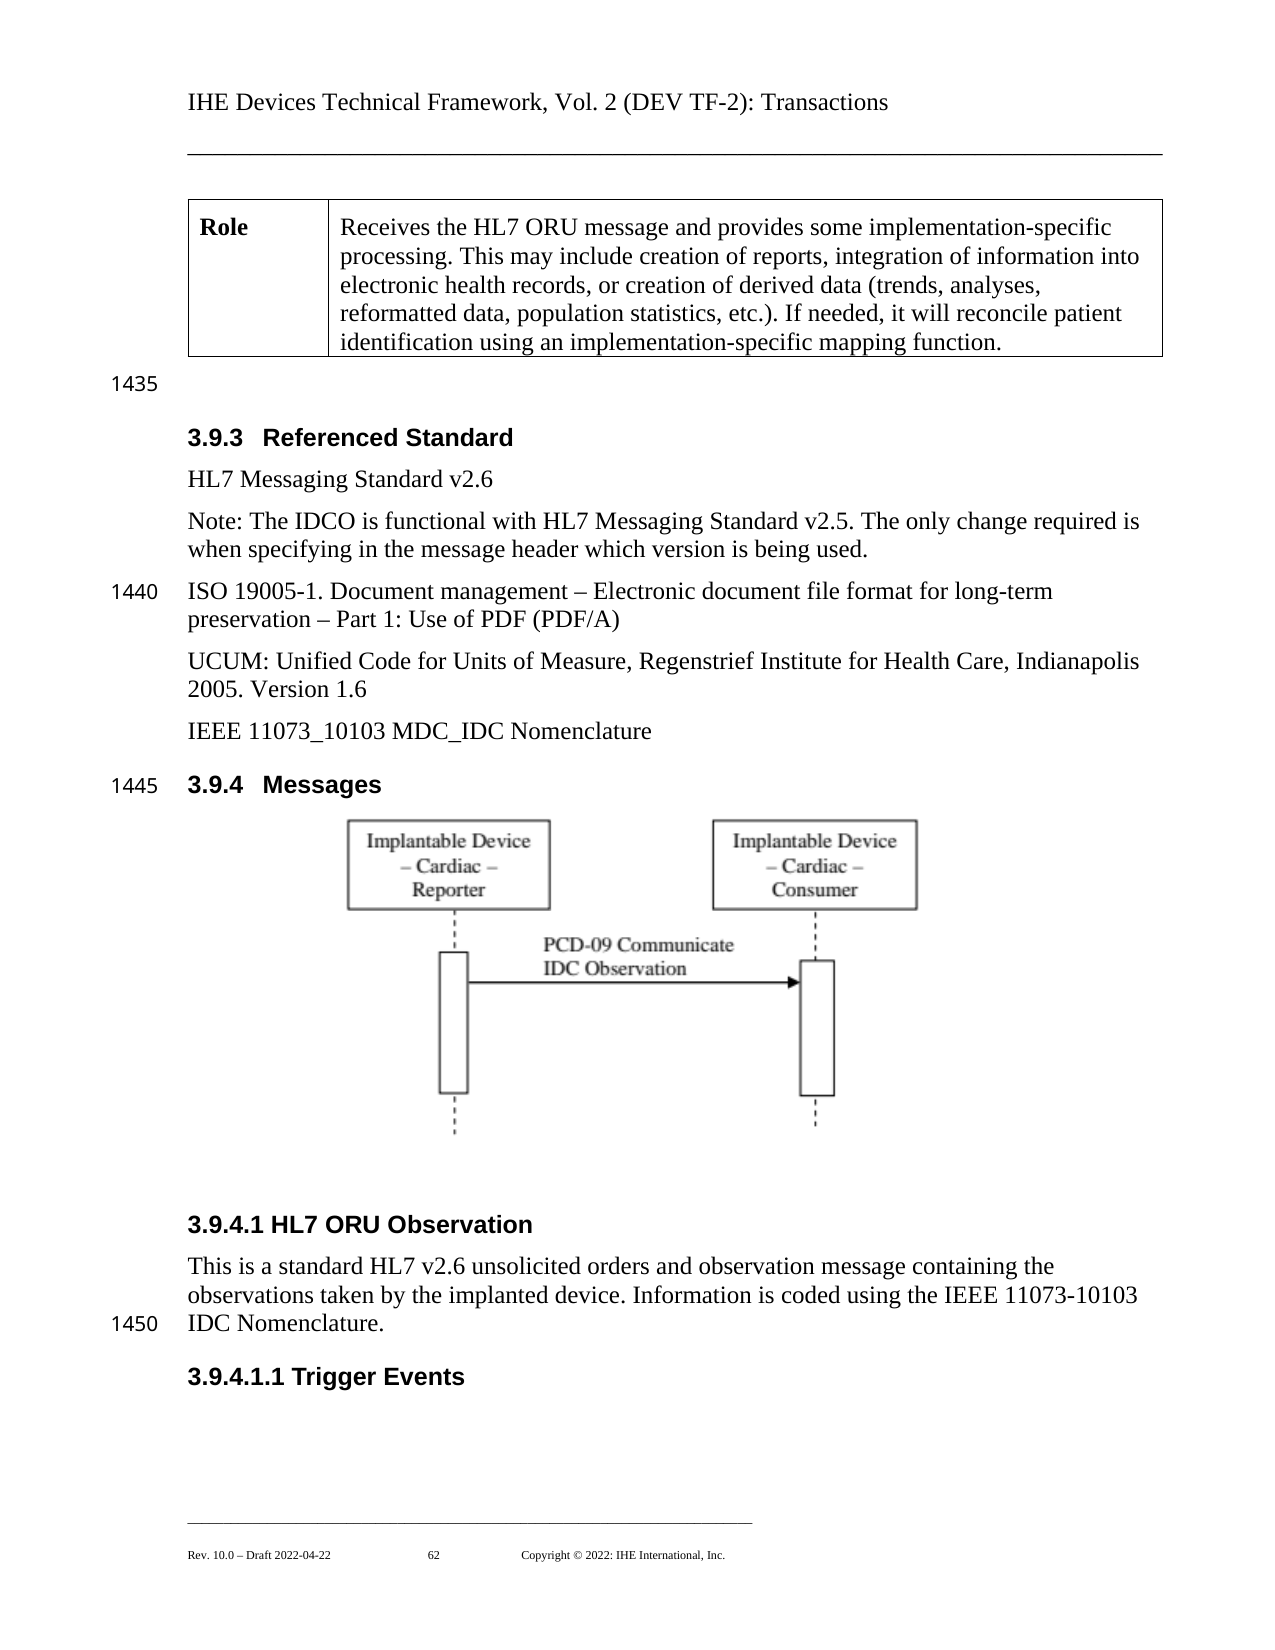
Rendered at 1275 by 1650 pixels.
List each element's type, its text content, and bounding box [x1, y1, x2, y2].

text IEEE 11073_10103 MDC_IDC Nomenclature [187, 716, 1162, 744]
subtitle Messages [187, 769, 1162, 798]
text Note: The IDCO is functional with HL7 Messaging Standard v2.5. The only change required is when specifying in the message header which version is being used. [187, 506, 1162, 563]
subtitle 3.9.4.1 HL7 ORU Observation [187, 1210, 1162, 1238]
text This is a standard HL7 v2.6 unsolicited orders and observation message containing the observations taken by the implanted device. Information is coded using the IEEE 11073-10103 IDC Nomenclature. [187, 1251, 1162, 1337]
subtitle Referenced Standard [187, 423, 1162, 452]
text HL7 Messaging Standard v2.6 [187, 464, 1162, 493]
subtitle 3.9.4.1.1 Trigger Events [187, 1362, 1162, 1391]
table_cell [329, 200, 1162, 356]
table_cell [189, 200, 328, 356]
text UCUM: Unified Code for Units of Measure, Regenstrief Institute for Health Care, Indianapolis 2005. Version 1.6 [187, 646, 1162, 703]
text ISO 19005-1. Document management – Electronic document file format for long-term preservation – Part 1: Use of PDF (PDF/A) [187, 576, 1162, 633]
